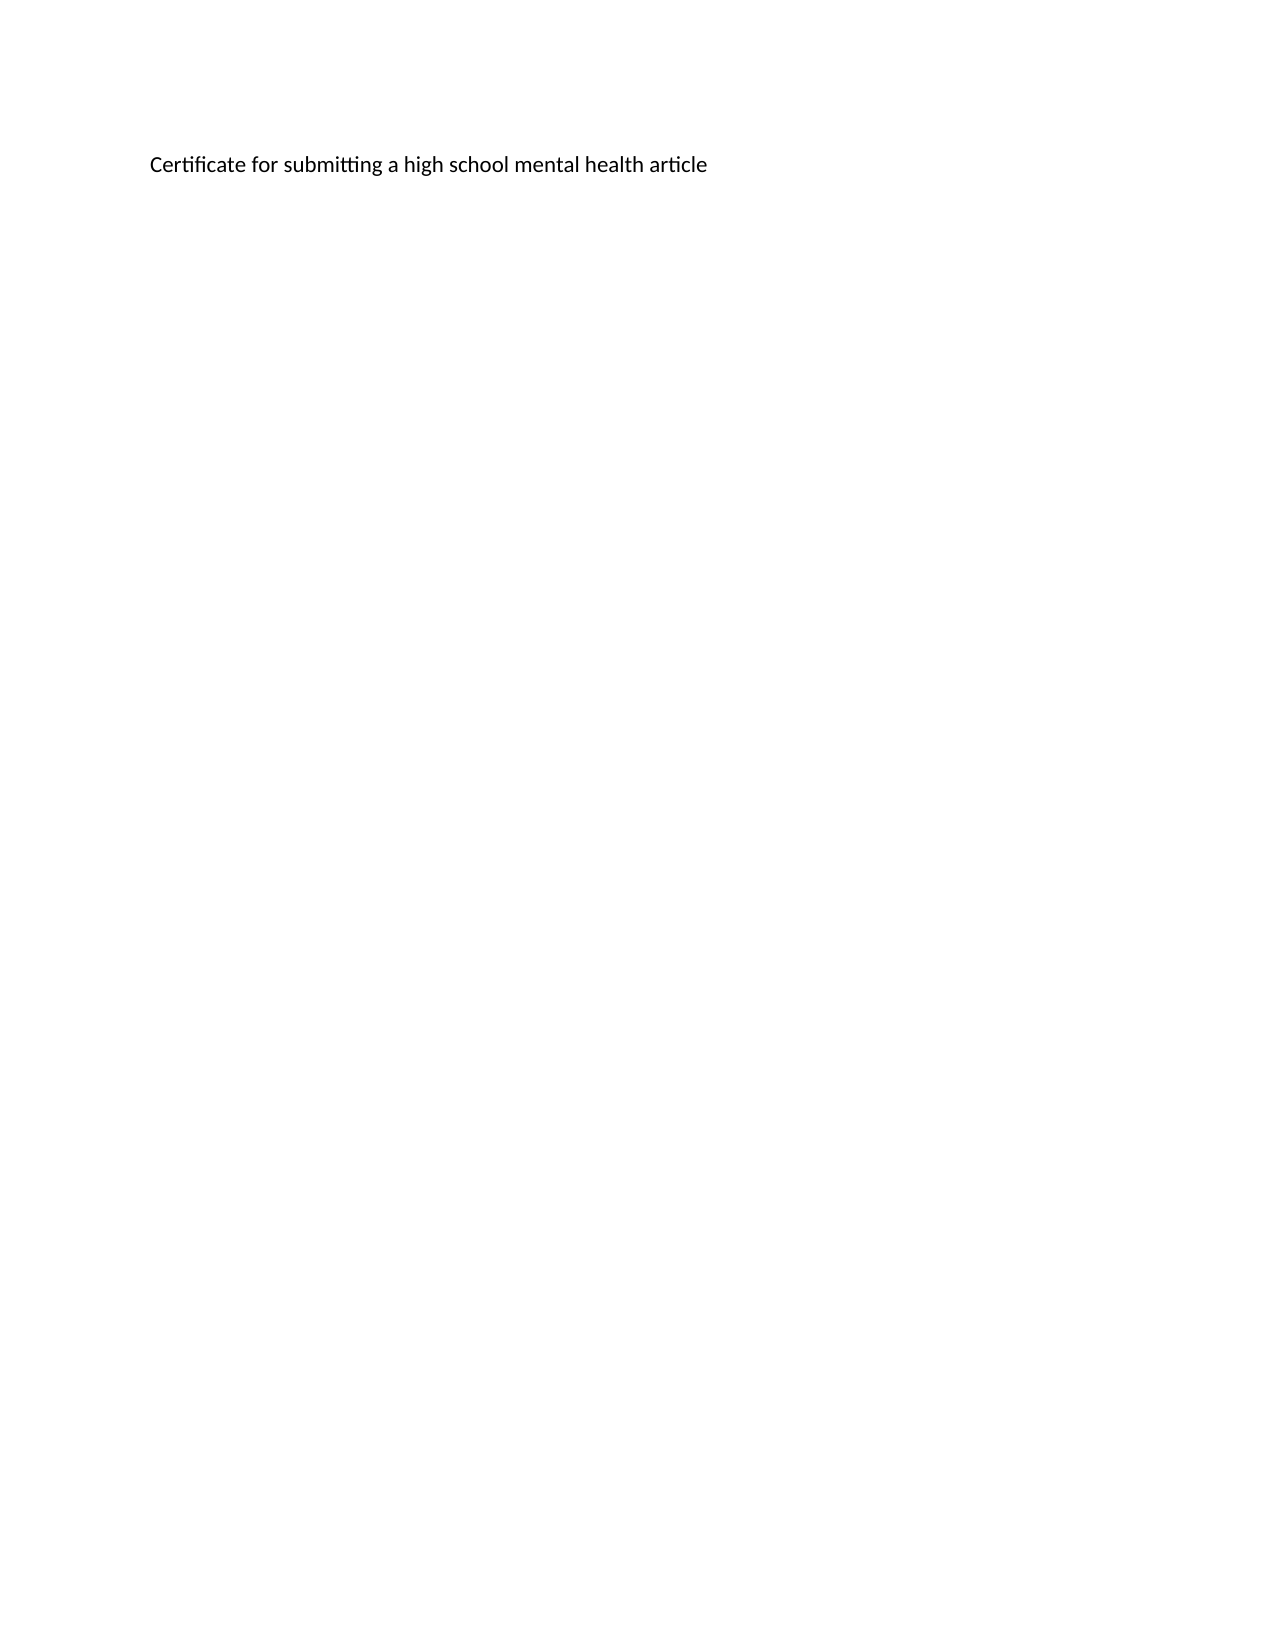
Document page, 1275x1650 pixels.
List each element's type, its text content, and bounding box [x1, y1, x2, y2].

text Certificate for submitting a high school mental health article [150, 150, 1125, 178]
